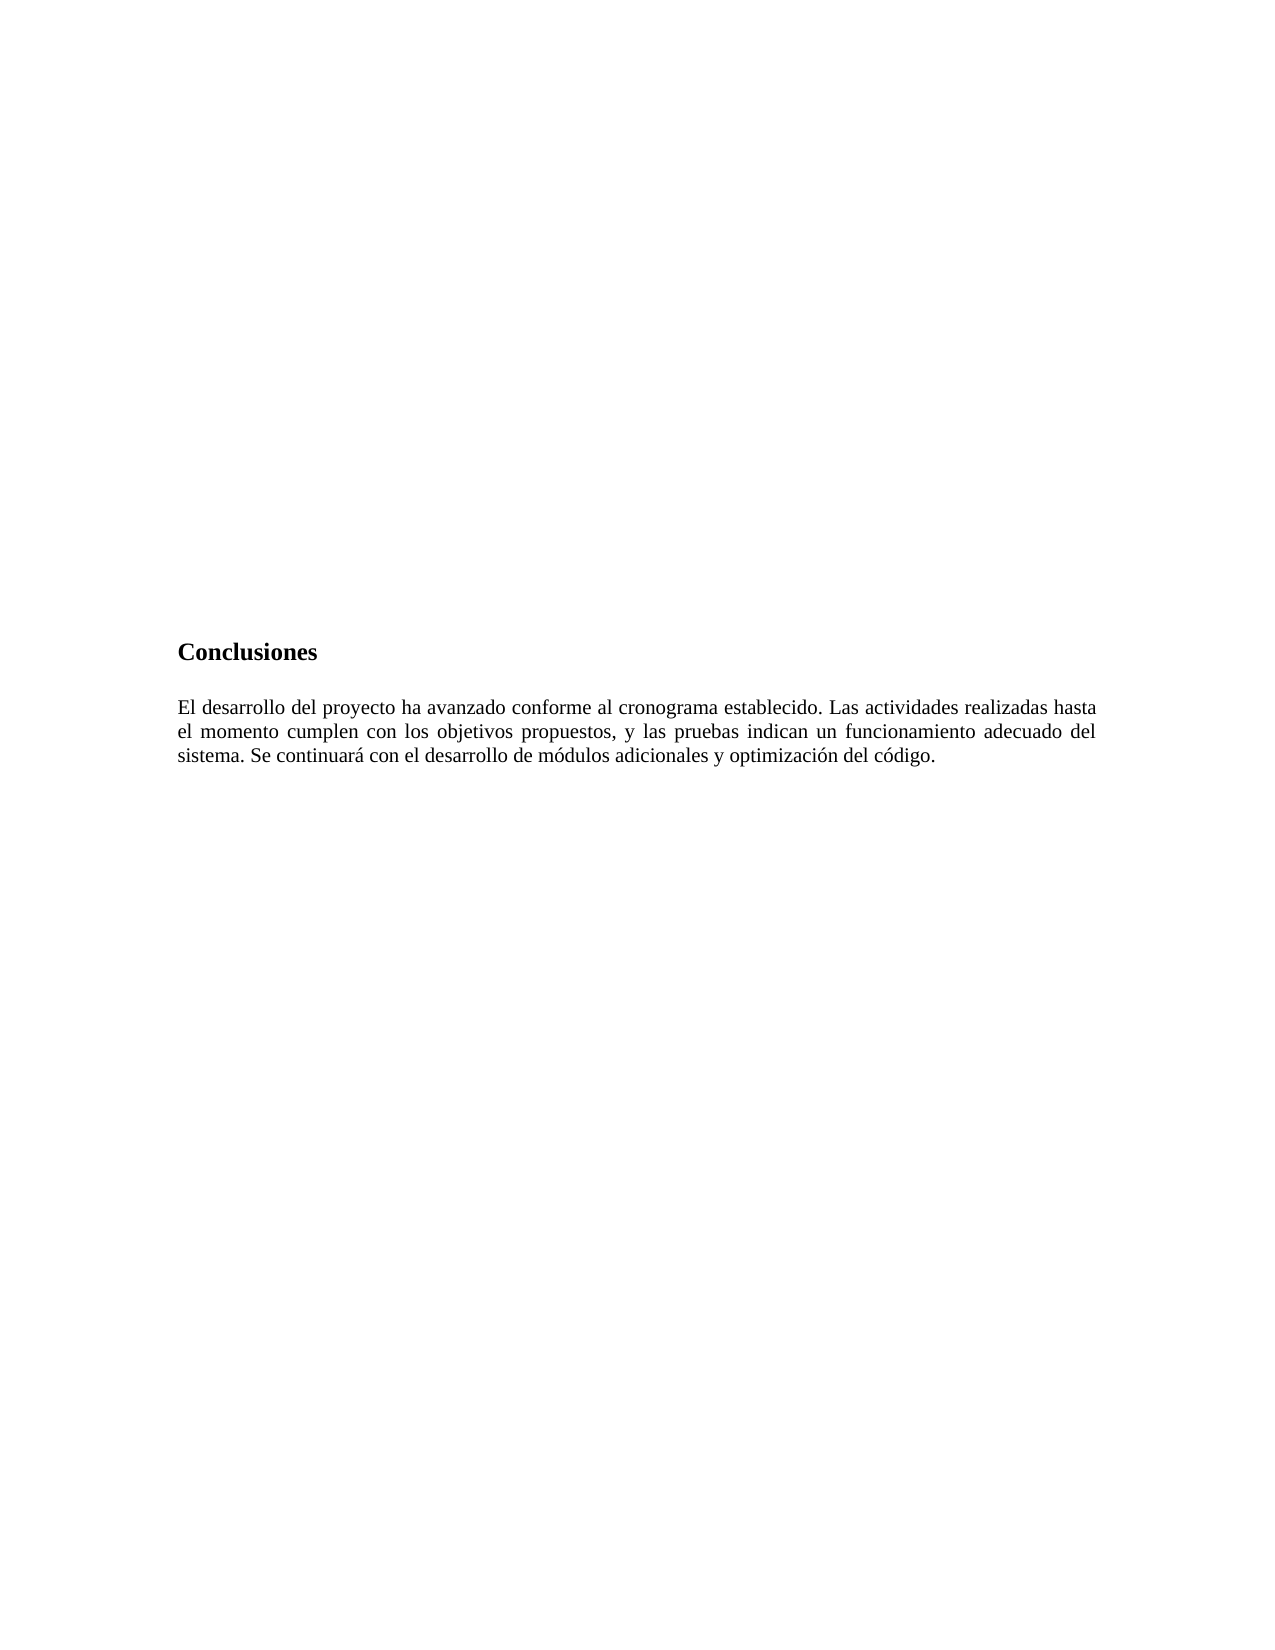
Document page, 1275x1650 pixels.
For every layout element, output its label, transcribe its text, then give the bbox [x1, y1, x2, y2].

text El desarrollo del proyecto ha avanzado conforme al cronograma establecido. Las actividades realizadas hasta el momento cumplen con los objetivos propuestos, y las pruebas indican un funcionamiento adecuado del sistema. Se continuará con el desarrollo de módulos adicionales y optimización del código. [177, 695, 1098, 767]
text Conclusiones [177, 637, 1098, 666]
